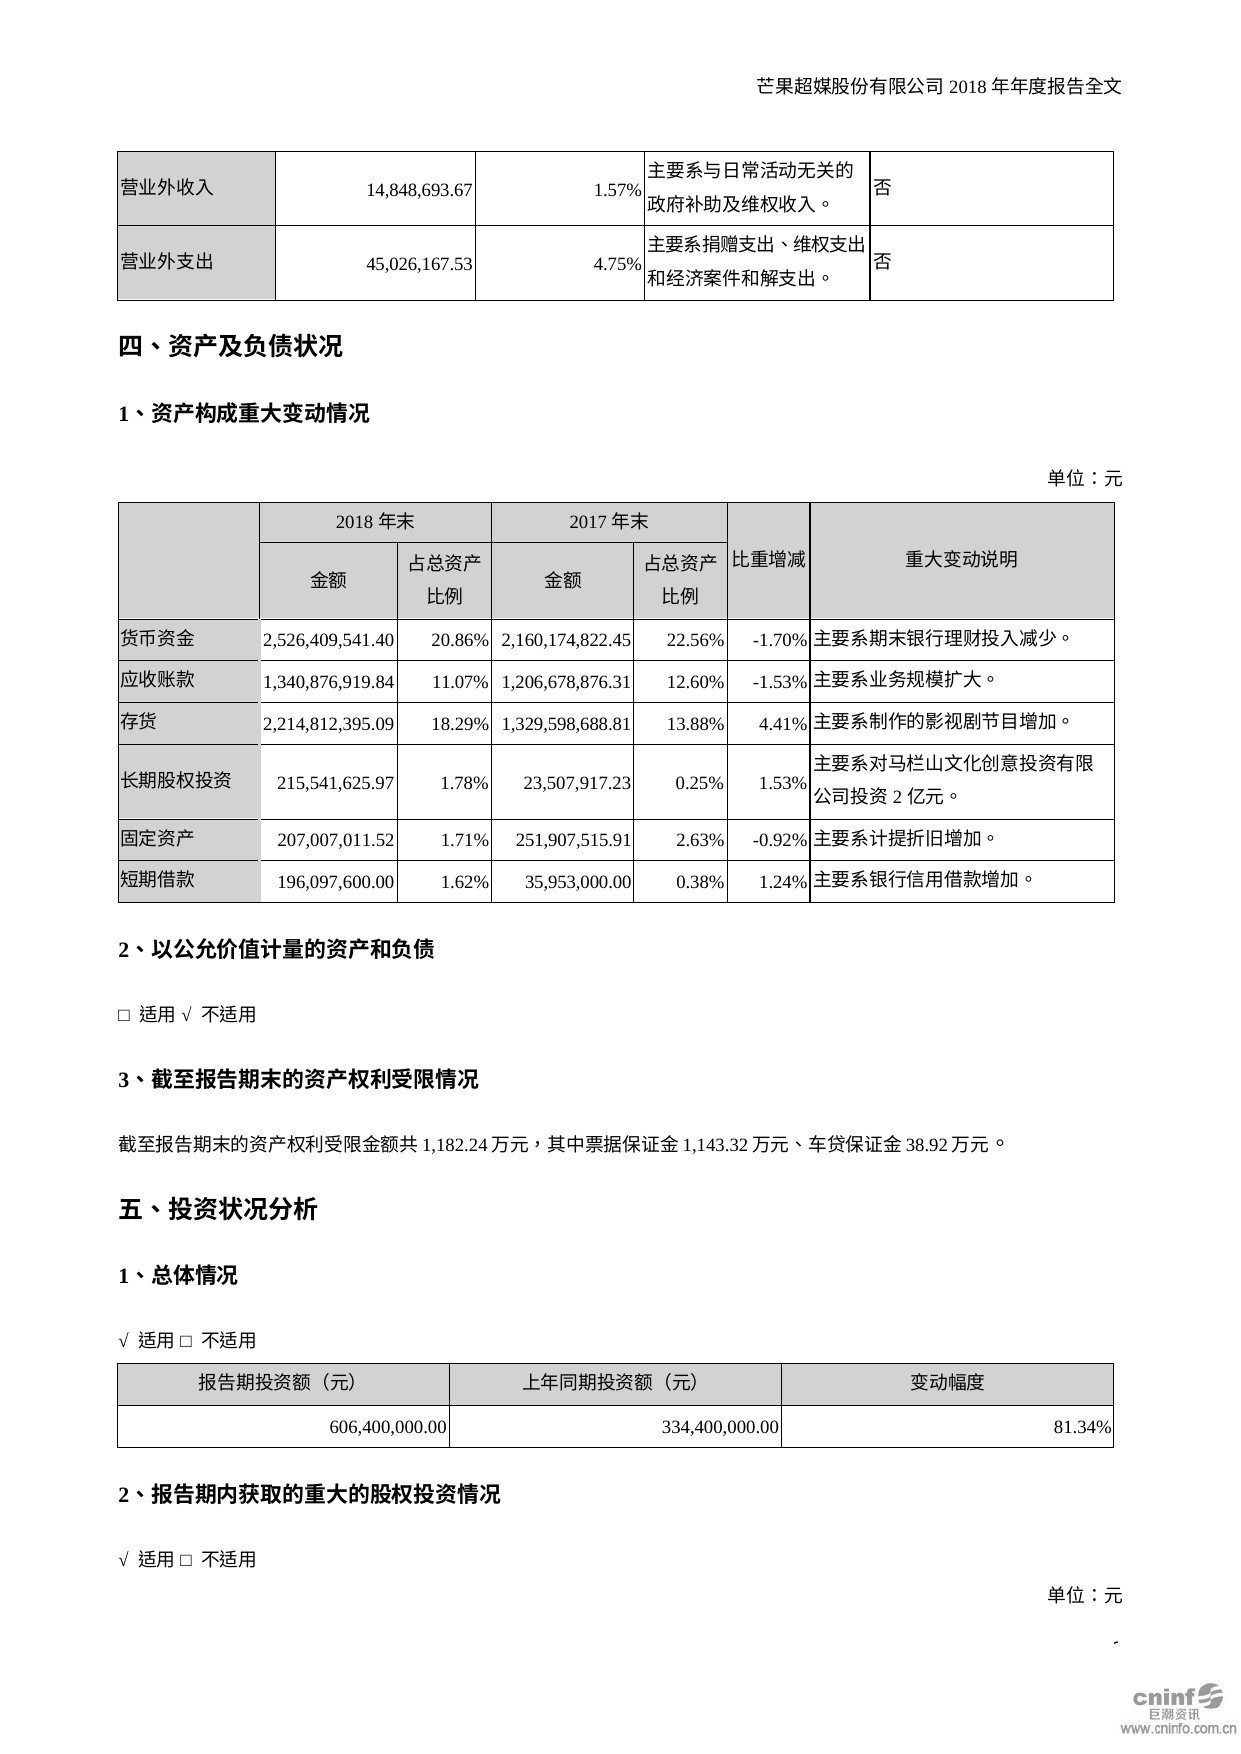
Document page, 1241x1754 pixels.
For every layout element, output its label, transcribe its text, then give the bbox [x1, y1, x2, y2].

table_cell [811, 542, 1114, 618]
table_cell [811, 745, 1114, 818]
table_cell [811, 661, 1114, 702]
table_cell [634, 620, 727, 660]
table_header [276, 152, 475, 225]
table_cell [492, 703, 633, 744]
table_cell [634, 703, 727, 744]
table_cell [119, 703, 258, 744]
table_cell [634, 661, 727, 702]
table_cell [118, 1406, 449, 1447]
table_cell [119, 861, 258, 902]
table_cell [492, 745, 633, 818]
text □ 适用 √ 不适用 [118, 1002, 1240, 1027]
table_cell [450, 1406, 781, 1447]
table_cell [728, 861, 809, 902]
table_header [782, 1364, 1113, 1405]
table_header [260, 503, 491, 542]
subtitle 1、总体情况 [118, 1260, 1240, 1290]
text √ 适用 □ 不适用 [118, 1546, 1240, 1572]
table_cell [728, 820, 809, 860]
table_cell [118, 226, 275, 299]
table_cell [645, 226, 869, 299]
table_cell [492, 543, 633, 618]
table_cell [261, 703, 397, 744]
subtitle 四、资产及负债状况 [118, 329, 1240, 363]
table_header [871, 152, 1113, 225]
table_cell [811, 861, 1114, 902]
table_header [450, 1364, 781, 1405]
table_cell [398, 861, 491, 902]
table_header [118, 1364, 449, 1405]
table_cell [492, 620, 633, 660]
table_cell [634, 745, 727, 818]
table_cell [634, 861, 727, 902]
subtitle 五、投资状况分析 [118, 1191, 1240, 1225]
text 截至报告期末的资产权利受限金额共1,182.24万元，其中票据保证金1,143.32万元、车贷保证金38.92万元。 [118, 1128, 1240, 1158]
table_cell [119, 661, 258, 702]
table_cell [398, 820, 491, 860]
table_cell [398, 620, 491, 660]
subtitle 2、以公允价值计量的资产和负债 [118, 934, 1240, 964]
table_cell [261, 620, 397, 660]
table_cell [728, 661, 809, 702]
text 单位：元 [102, 1582, 1122, 1608]
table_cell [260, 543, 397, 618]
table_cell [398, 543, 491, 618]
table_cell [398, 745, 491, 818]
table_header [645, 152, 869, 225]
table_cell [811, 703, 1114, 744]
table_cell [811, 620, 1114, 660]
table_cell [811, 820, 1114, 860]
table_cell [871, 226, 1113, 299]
subtitle 1、资产构成重大变动情况 [118, 398, 1240, 428]
text 单位：元 [102, 465, 1122, 491]
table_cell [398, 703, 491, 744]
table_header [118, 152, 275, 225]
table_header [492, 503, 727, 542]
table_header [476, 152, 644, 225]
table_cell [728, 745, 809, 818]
subtitle 2、报告期内获取的重大的股权投资情况 [118, 1479, 1240, 1509]
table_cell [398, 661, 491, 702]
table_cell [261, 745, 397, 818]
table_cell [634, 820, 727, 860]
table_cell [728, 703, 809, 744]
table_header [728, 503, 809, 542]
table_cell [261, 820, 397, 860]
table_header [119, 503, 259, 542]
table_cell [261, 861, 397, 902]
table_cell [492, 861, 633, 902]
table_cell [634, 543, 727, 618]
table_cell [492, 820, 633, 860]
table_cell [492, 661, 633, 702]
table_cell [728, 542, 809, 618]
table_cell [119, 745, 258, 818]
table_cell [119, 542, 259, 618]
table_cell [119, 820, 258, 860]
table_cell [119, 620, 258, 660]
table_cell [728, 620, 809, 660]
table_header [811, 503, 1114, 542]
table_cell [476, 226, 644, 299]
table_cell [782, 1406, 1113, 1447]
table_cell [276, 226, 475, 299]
subtitle 3、截至报告期末的资产权利受限情况 [118, 1064, 1240, 1093]
text √ 适用 □ 不适用 [118, 1328, 1240, 1353]
picture [1115, 1680, 1240, 1737]
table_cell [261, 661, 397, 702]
